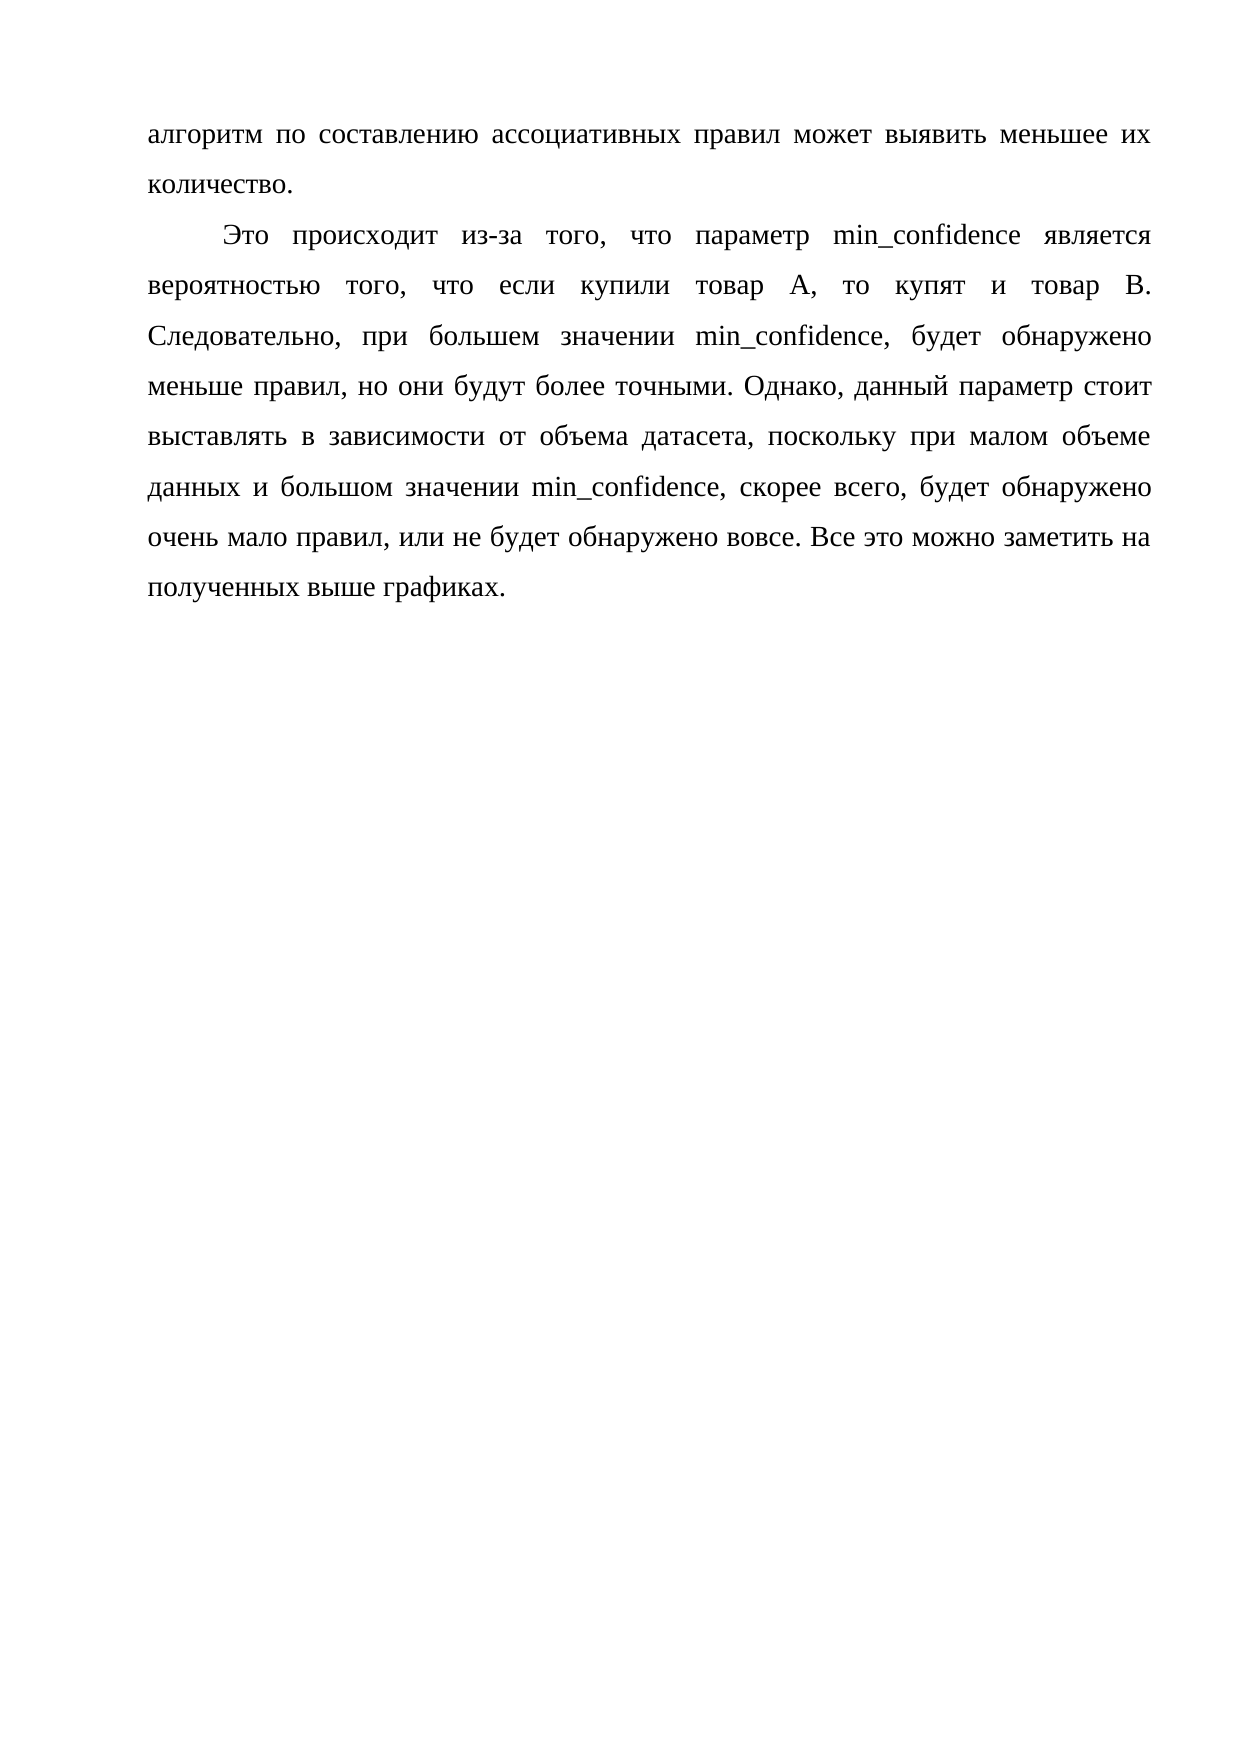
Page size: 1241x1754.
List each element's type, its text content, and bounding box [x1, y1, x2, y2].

text Это происходит из-за того, что параметр min_confidence является вероятностью того, что если купили товар A, то купят и товар B. Следовательно, при большем значении min_confidence, будет обнаружено меньше правил, но они будут более точными. Однако, данный параметр стоит выставлять в зависимости от объема датасета, поскольку при малом объеме данных и большом значении min_confidence, скорее всего, будет обнаружено очень мало правил, или не будет обнаружено вовсе. Все это можно заметить на полученных выше графиках. [147, 217, 1152, 603]
text алгоритм по составлению ассоциативных правил может выявить меньшее их количество. [147, 116, 1152, 200]
